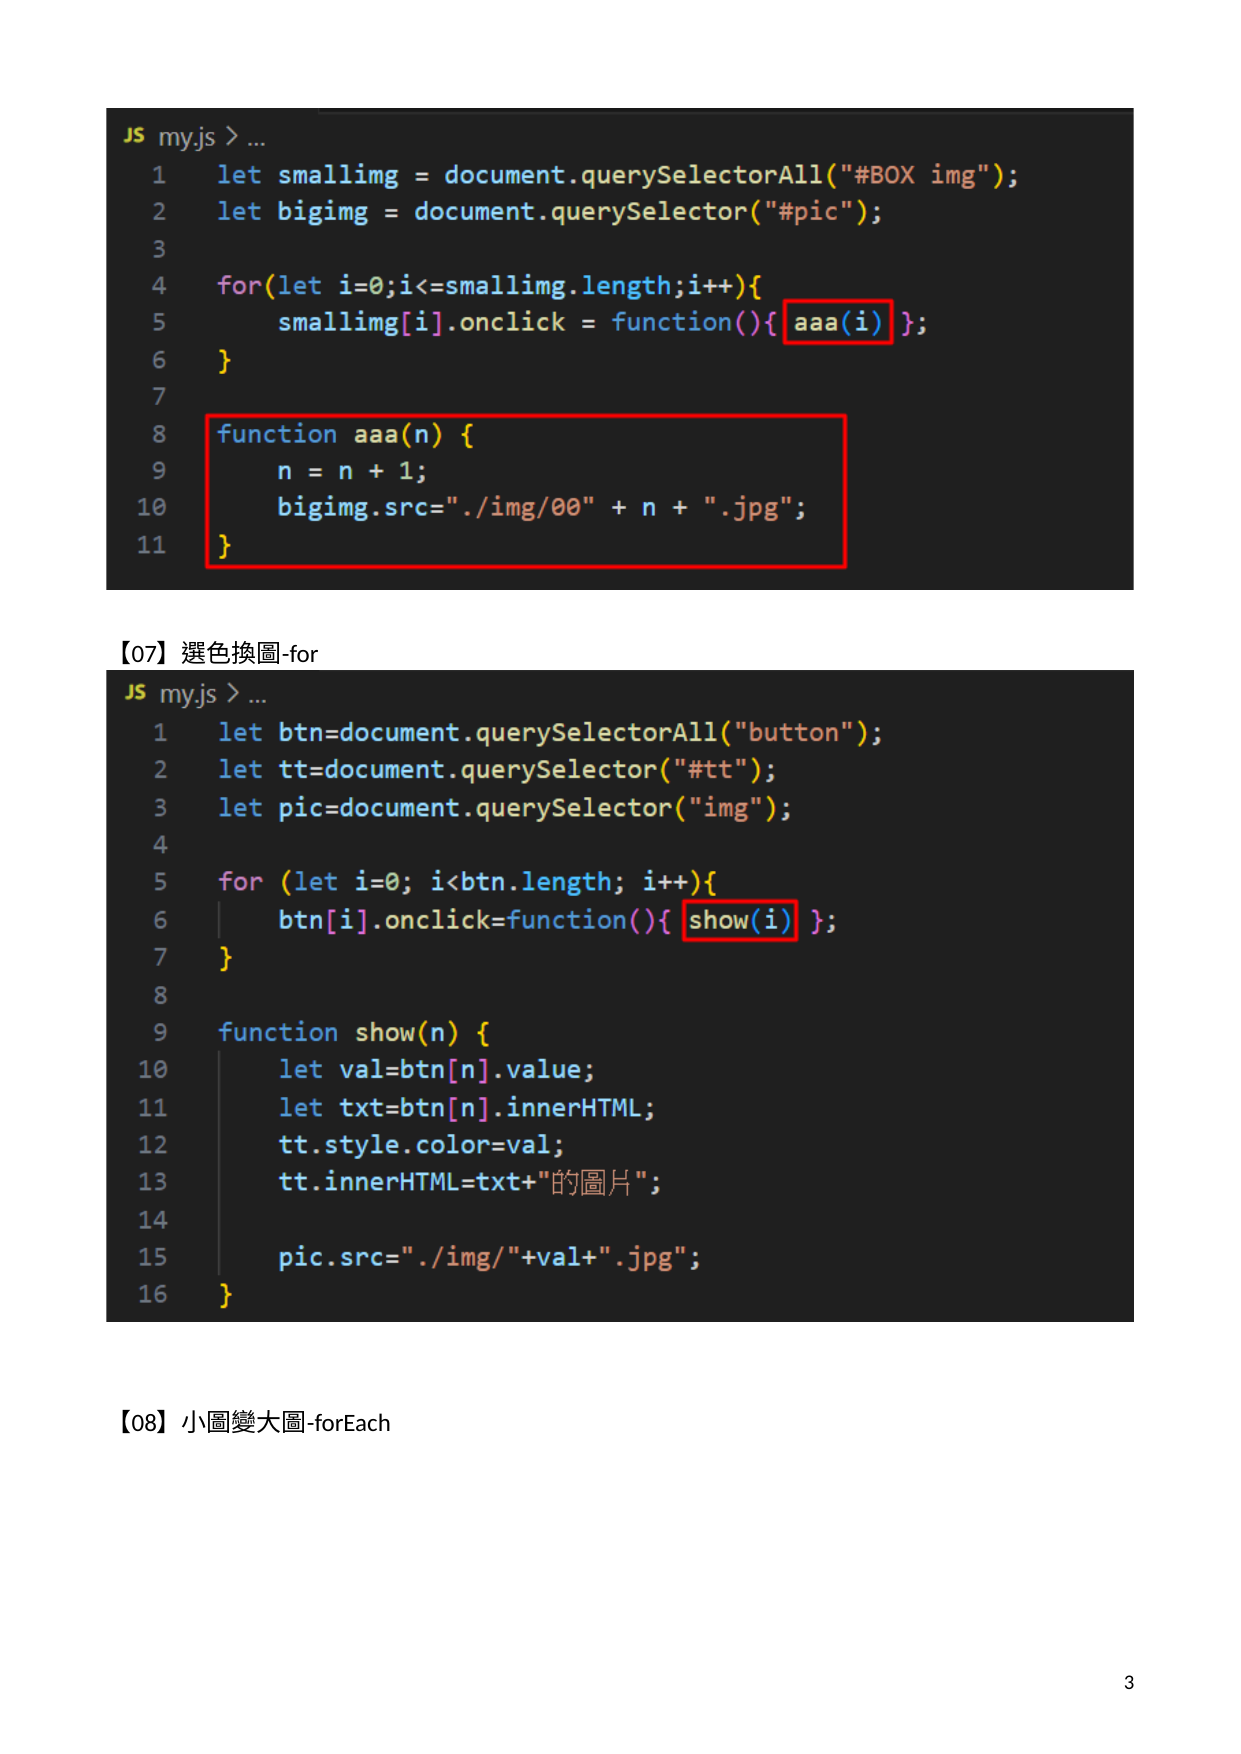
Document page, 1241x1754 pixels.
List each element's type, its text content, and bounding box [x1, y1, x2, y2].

text 【07】選色換圖-for [106, 633, 1134, 670]
picture [106, 670, 1134, 1322]
text 【08】小圖變大圖-forEach [106, 1402, 1134, 1439]
picture [106, 108, 1134, 590]
